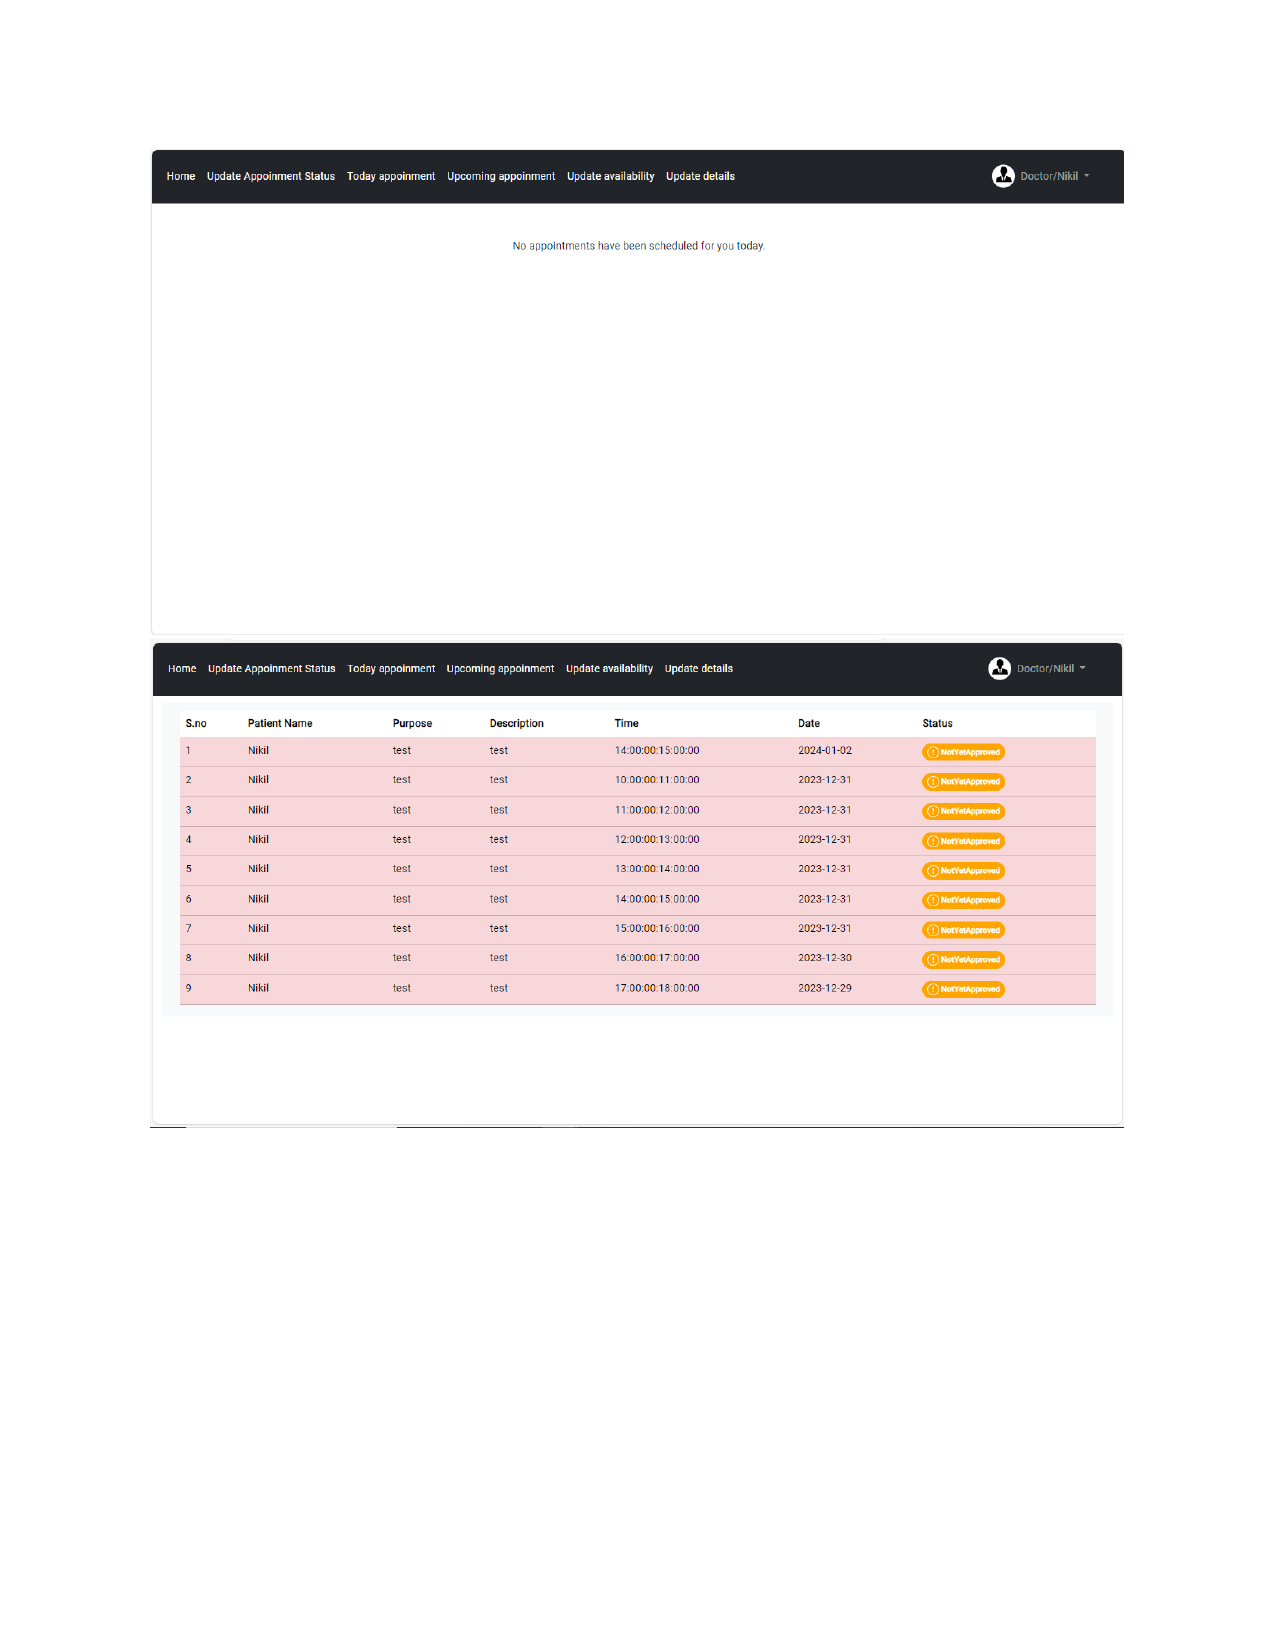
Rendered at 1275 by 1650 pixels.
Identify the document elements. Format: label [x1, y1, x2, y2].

picture [150, 638, 1124, 1128]
picture [150, 149, 1124, 635]
